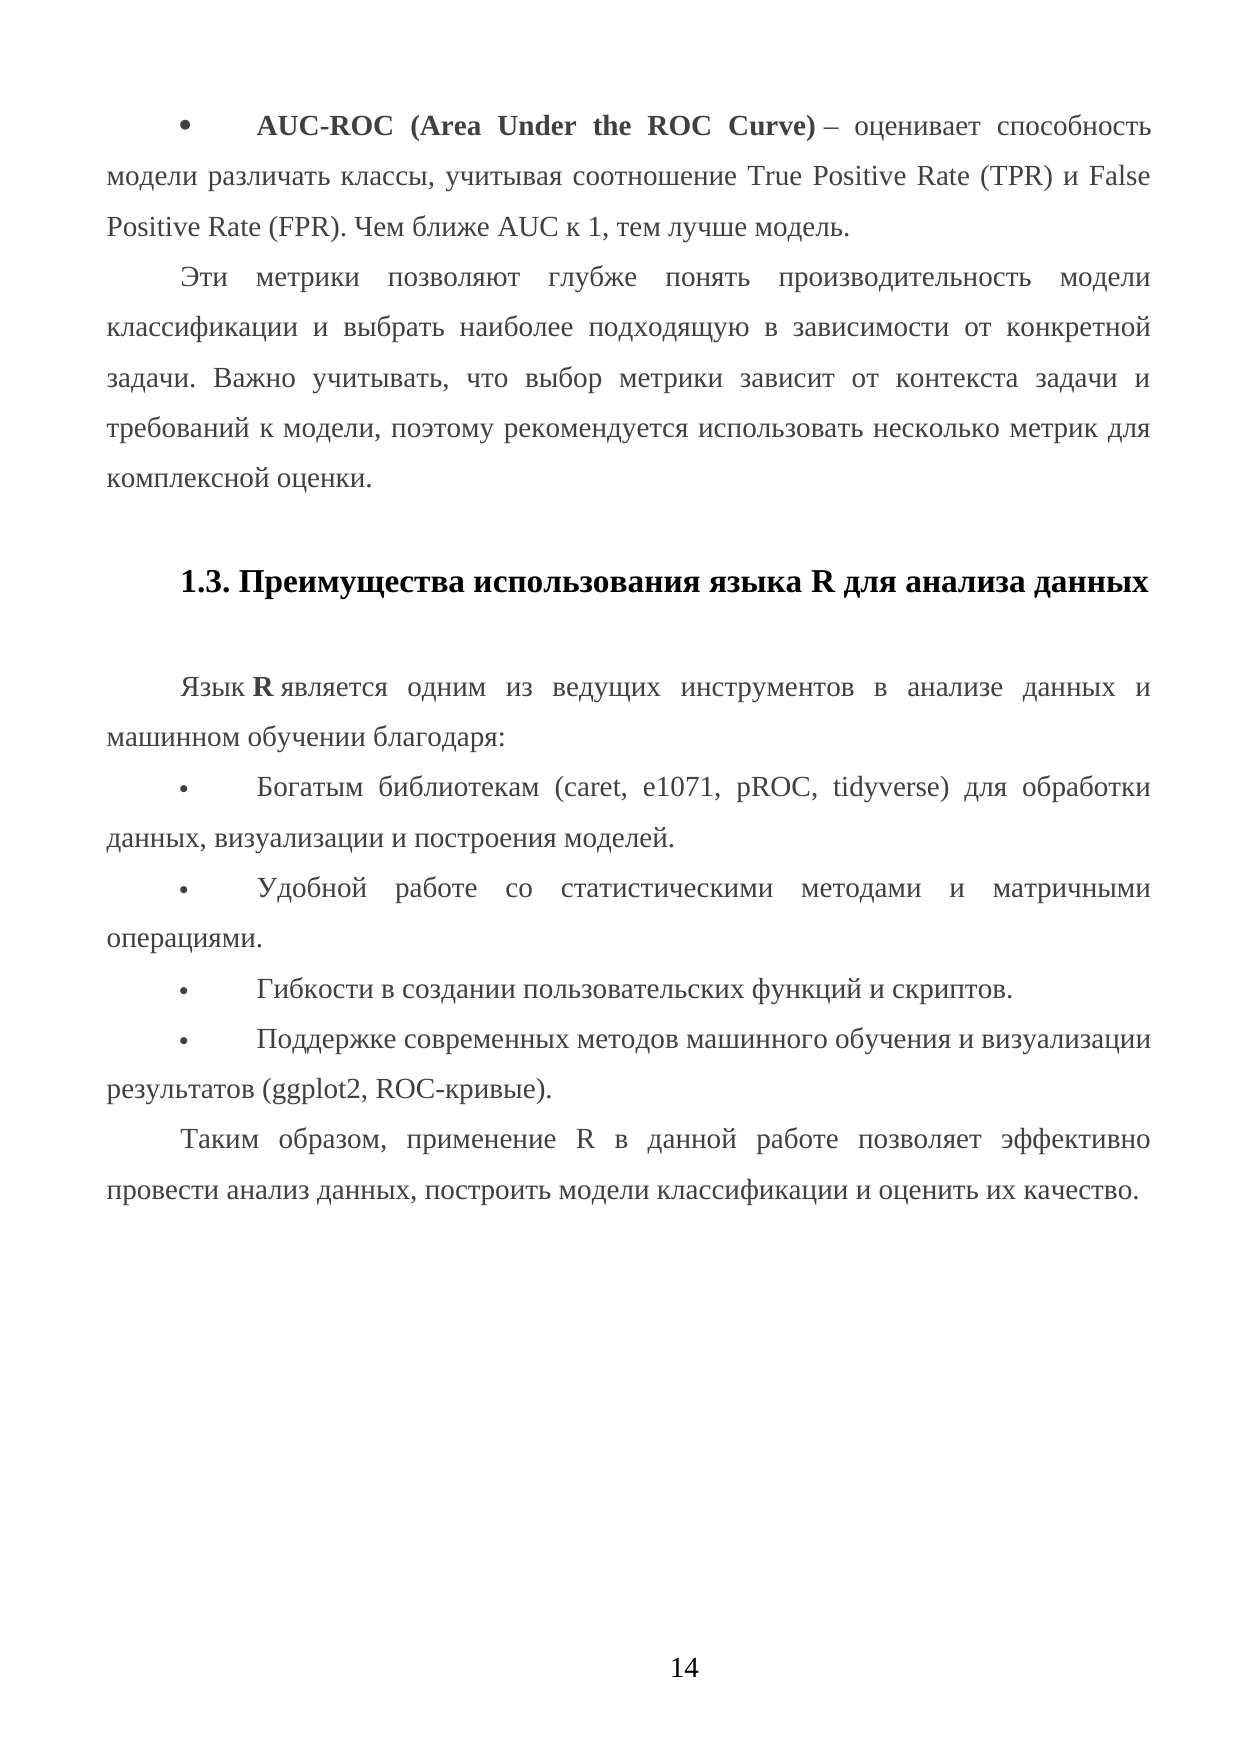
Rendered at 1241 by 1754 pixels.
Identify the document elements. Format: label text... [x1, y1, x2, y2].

list Гибкости в создании пользовательских функций и скриптов. [106, 971, 1152, 1004]
text Эти метрики позволяют глубже понять производительность модели классификации и выбрать наиболее подходящую в зависимости от конкретной задачи. Важно учитывать, что выбор метрики зависит от контекста задачи и требований к модели, поэтому рекомендуется использовать несколько метрик для комплексной оценки. [106, 259, 1152, 494]
list Богатым библиотекам (caret, e1071, pROC, tidyverse) для обработки данных, визуализации и построения моделей. [106, 769, 1152, 853]
text Язык R является одним из ведущих инструментов в анализе данных и машинном обучении благодаря: [106, 669, 1152, 753]
text 1.3. Преимущества использования языка R для анализа данных [106, 561, 1152, 599]
list Удобной работе со статистическими методами и матричными операциями. [106, 870, 1152, 954]
text Таким образом, применение R в данной работе позволяет эффективно провести анализ данных, построить модели классификации и оценить их качество. [106, 1122, 1152, 1206]
list Поддержке современных методов машинного обучения и визуализации результатов (ggplot2, ROC-кривые). [106, 1021, 1152, 1105]
list AUC-ROC (Area Under the ROC Curve) – оценивает способность модели различать классы, учитывая соотношение True Positive Rate (TPR) и False Positive Rate (FPR). Чем ближе AUC к 1, тем лучше модель. [106, 108, 1152, 242]
